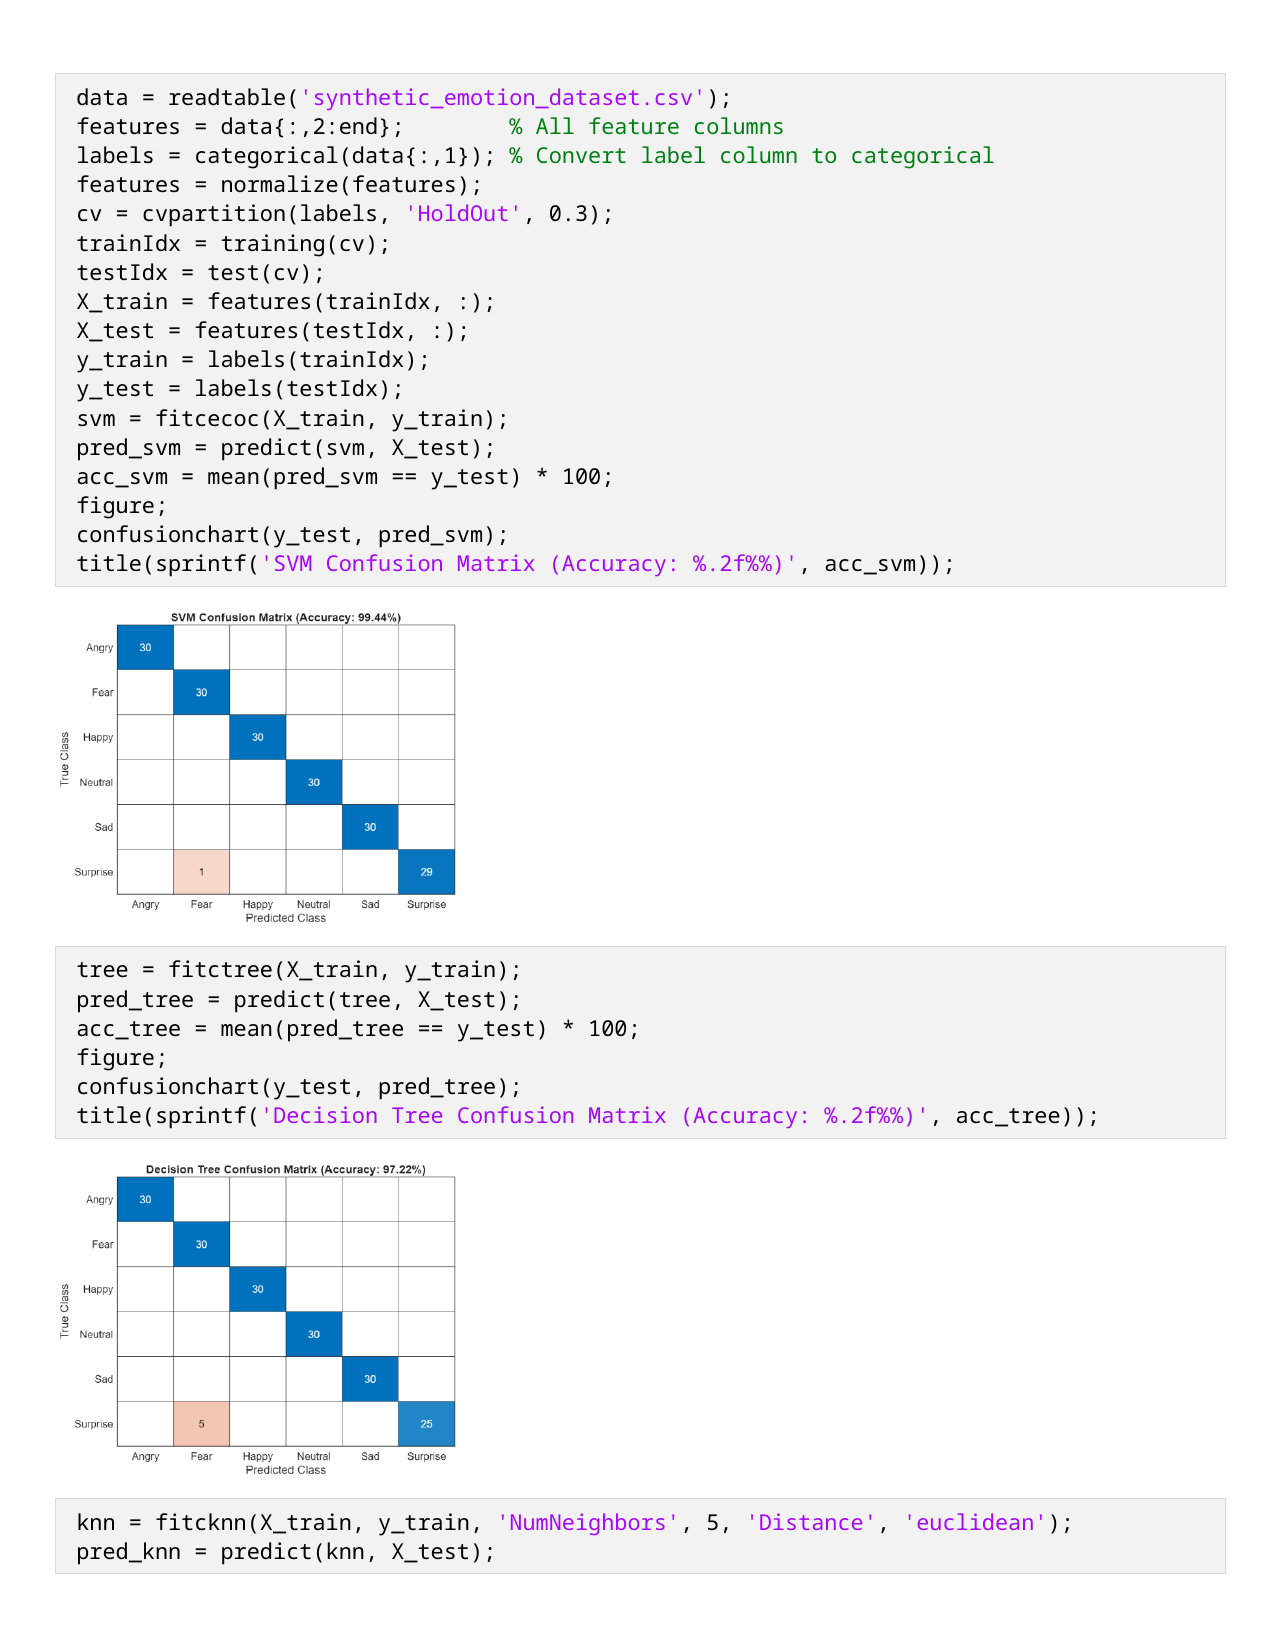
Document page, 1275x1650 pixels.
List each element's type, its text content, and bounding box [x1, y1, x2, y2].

text y_train = labels(trainIdx); [56, 335, 1225, 364]
text y_test = labels(testIdx); [56, 364, 1225, 394]
text cv = cvpartition(labels, 'HoldOut', 0.3); [56, 189, 1225, 219]
text pred_knn = predict(knn, X_test); [56, 1527, 1225, 1573]
text X_test = features(testIdx, :); [56, 306, 1225, 335]
text X_train = features(trainIdx, :); [56, 277, 1225, 306]
text testIdx = test(cv); [56, 248, 1225, 277]
text labels = categorical(data{:,1}); % Convert label column to categorical [56, 131, 1225, 160]
text trainIdx = training(cv); [56, 219, 1225, 248]
text pred_svm = predict(svm, X_test); [56, 423, 1225, 452]
text pred_tree = predict(tree, X_test); [56, 975, 1225, 1004]
text acc_svm = mean(pred_svm == y_test) * 100; [56, 452, 1225, 481]
text figure; [56, 481, 1225, 510]
text figure; [56, 1033, 1225, 1062]
text svm = fitcecoc(X_train, y_train); [56, 394, 1225, 423]
text acc_tree = mean(pred_tree == y_test) * 100; [56, 1004, 1225, 1033]
text title(sprintf('Decision Tree Confusion Matrix (Accuracy: %.2f%%)', acc_tree)); [56, 1092, 1225, 1138]
text knn = fitcknn(X_train, y_train, 'NumNeighbors', 5, 'Distance', 'euclidean'); [56, 1499, 1225, 1527]
picture [58, 601, 496, 930]
text tree = fitctree(X_train, y_train); [56, 947, 1225, 975]
picture [58, 1153, 496, 1482]
text confusionchart(y_test, pred_tree); [56, 1062, 1225, 1092]
text features = data{:,2:end}; % All feature columns [56, 102, 1225, 131]
text title(sprintf('SVM Confusion Matrix (Accuracy: %.2f%%)', acc_svm)); [56, 539, 1225, 586]
text data = readtable('synthetic_emotion_dataset.csv'); [56, 74, 1225, 102]
text features = normalize(features); [56, 160, 1225, 189]
text confusionchart(y_test, pred_svm); [56, 510, 1225, 539]
